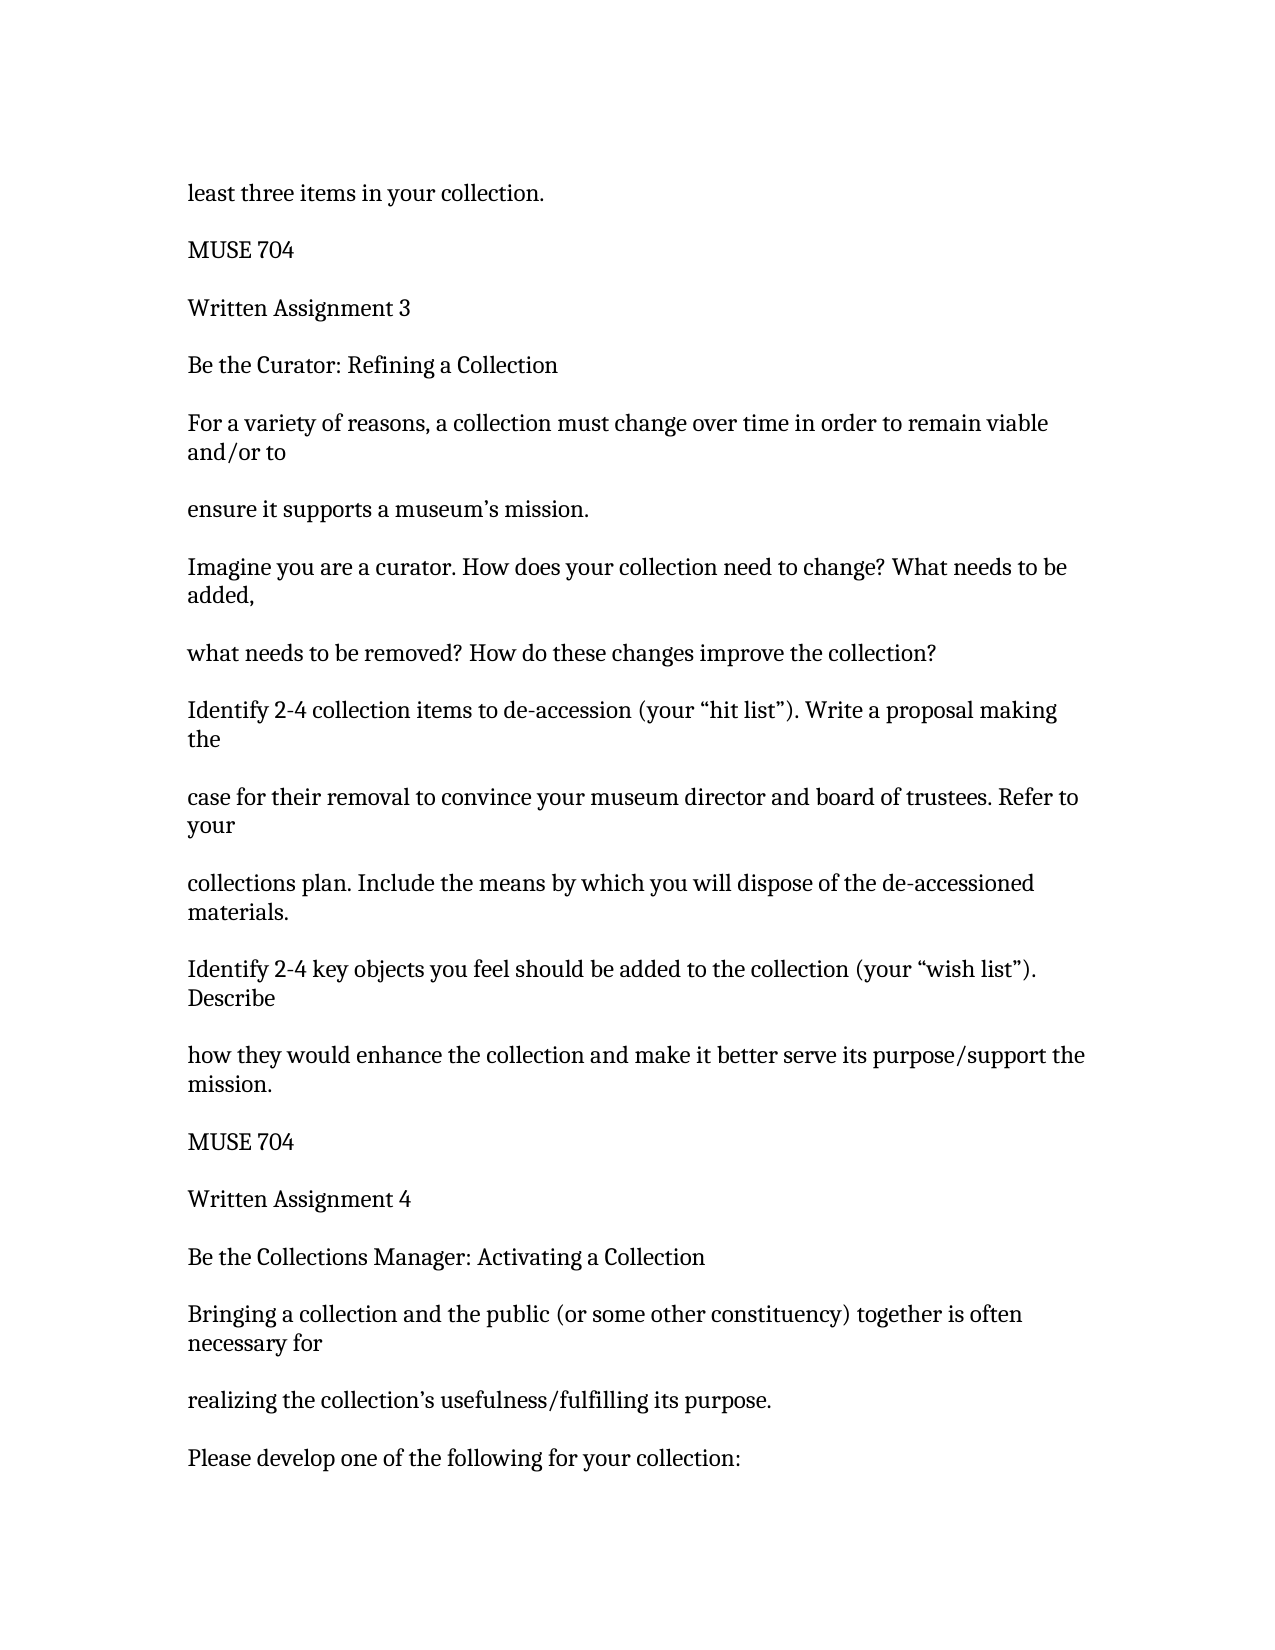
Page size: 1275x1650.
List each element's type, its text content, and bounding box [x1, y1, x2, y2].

text Bringing a collection and the public (or some other constituency) together is often necessary for [187, 1300, 1087, 1357]
text how they would enhance the collection and make it better serve its purpose/support the mission. [187, 1041, 1087, 1099]
text collections plan. Include the means by which you will dispose of the de-accessioned materials. [187, 869, 1087, 926]
text Written Assignment 4 [187, 1185, 1087, 1214]
text Identify 2-4 collection items to de-accession (your “hit list”). Write a proposal making the [187, 696, 1087, 754]
text Be the Collections Manager: Activating a Collection [187, 1242, 1087, 1271]
text least three items in your collection. [187, 179, 1087, 207]
text Identify 2-4 key objects you feel should be added to the collection (your “wish list”). Describe [187, 955, 1087, 1012]
text Please develop one of the following for your collection: [187, 1444, 1087, 1472]
text MUSE 704 [187, 1127, 1087, 1156]
text For a variety of reasons, a collection must change over time in order to remain viable and/or to [187, 409, 1087, 466]
text realizing the collection’s usefulness/fulfilling its purpose. [187, 1386, 1087, 1415]
text Written Assignment 3 [187, 294, 1087, 322]
text Imagine you are a curator. How does your collection need to change? What needs to be added, [187, 552, 1087, 610]
text ensure it supports a museum’s mission. [187, 495, 1087, 524]
text what needs to be removed? How do these changes improve the collection? [187, 639, 1087, 667]
text Be the Curator: Refining a Collection [187, 351, 1087, 380]
text MUSE 704 [187, 236, 1087, 265]
text case for their removal to convince your museum director and board of trustees. Refer to your [187, 782, 1087, 840]
